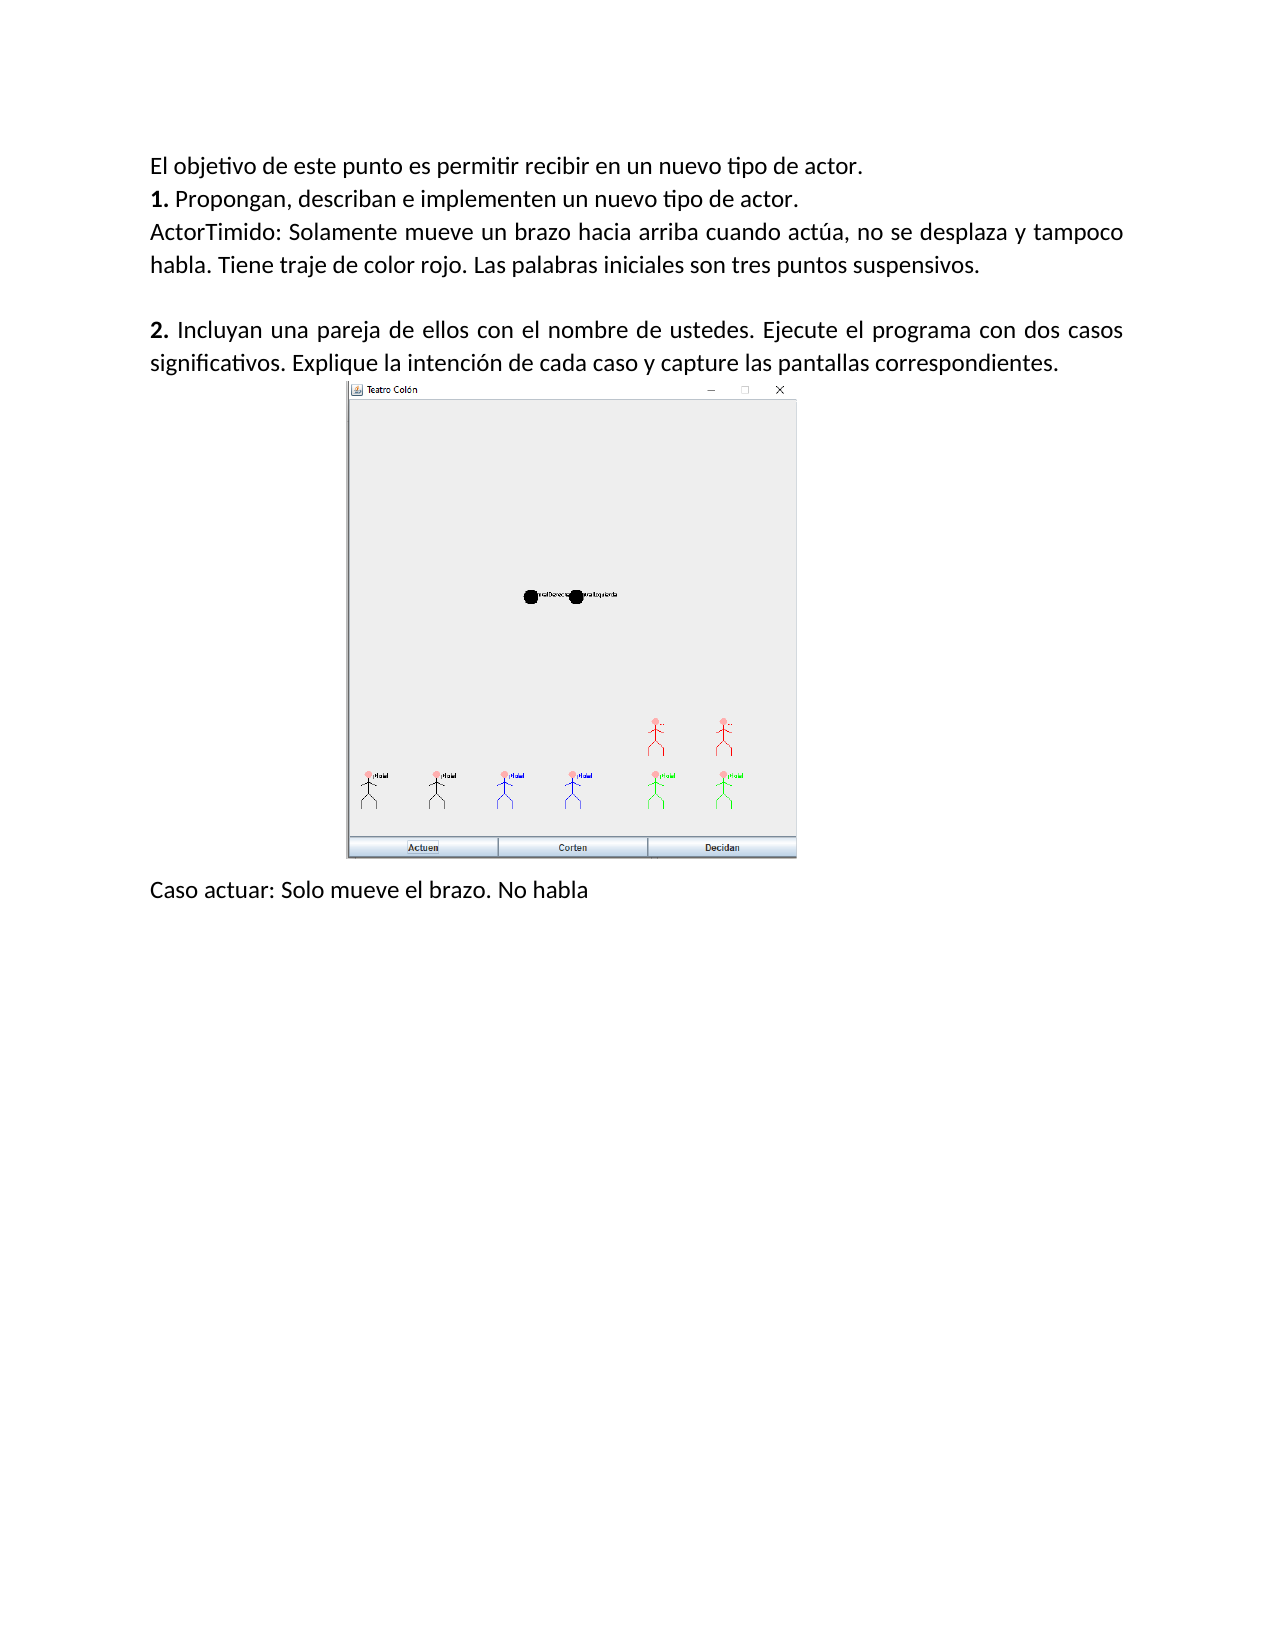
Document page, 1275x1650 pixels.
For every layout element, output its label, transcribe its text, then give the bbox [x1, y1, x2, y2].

picture [346, 381, 797, 859]
text 2. Incluyan una pareja de ellos con el nombre de ustedes. Ejecute el programa con dos casos significativos. Explique la intención de cada caso y capture las pantallas correspondientes. [150, 314, 1125, 378]
text 1. Propongan, describan e implementen un nuevo tipo de actor. [150, 183, 1125, 213]
text ActorTimido: Solamente mueve un brazo hacia arriba cuando actúa, no se desplaza y tampoco habla. Tiene traje de color rojo. Las palabras iniciales son tres puntos suspensivos. [150, 216, 1125, 279]
text Caso actuar: Solo mueve el brazo. No habla [150, 874, 1125, 905]
text El objetivo de este punto es permitir recibir en un nuevo tipo de actor. [150, 150, 1125, 181]
